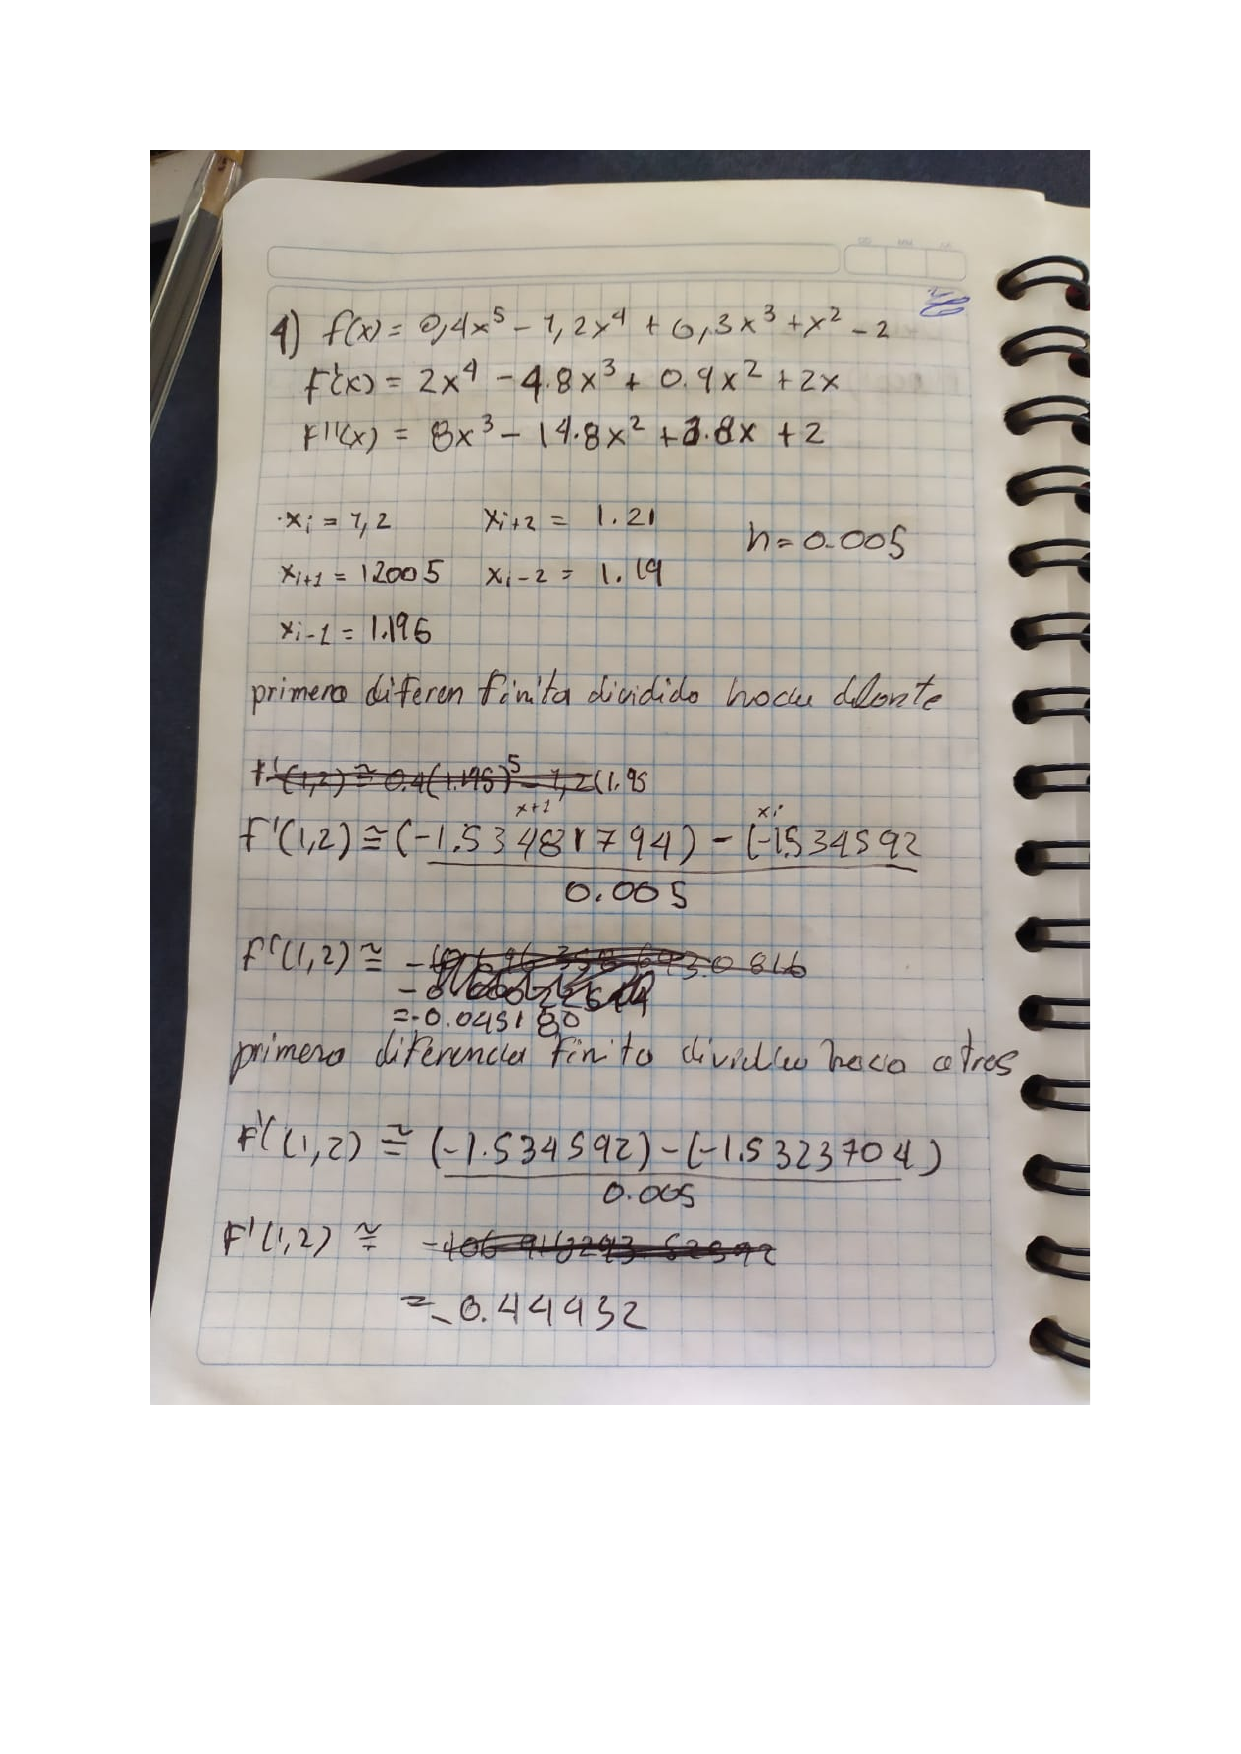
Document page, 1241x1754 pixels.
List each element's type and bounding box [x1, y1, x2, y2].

picture [150, 150, 1091, 1405]
